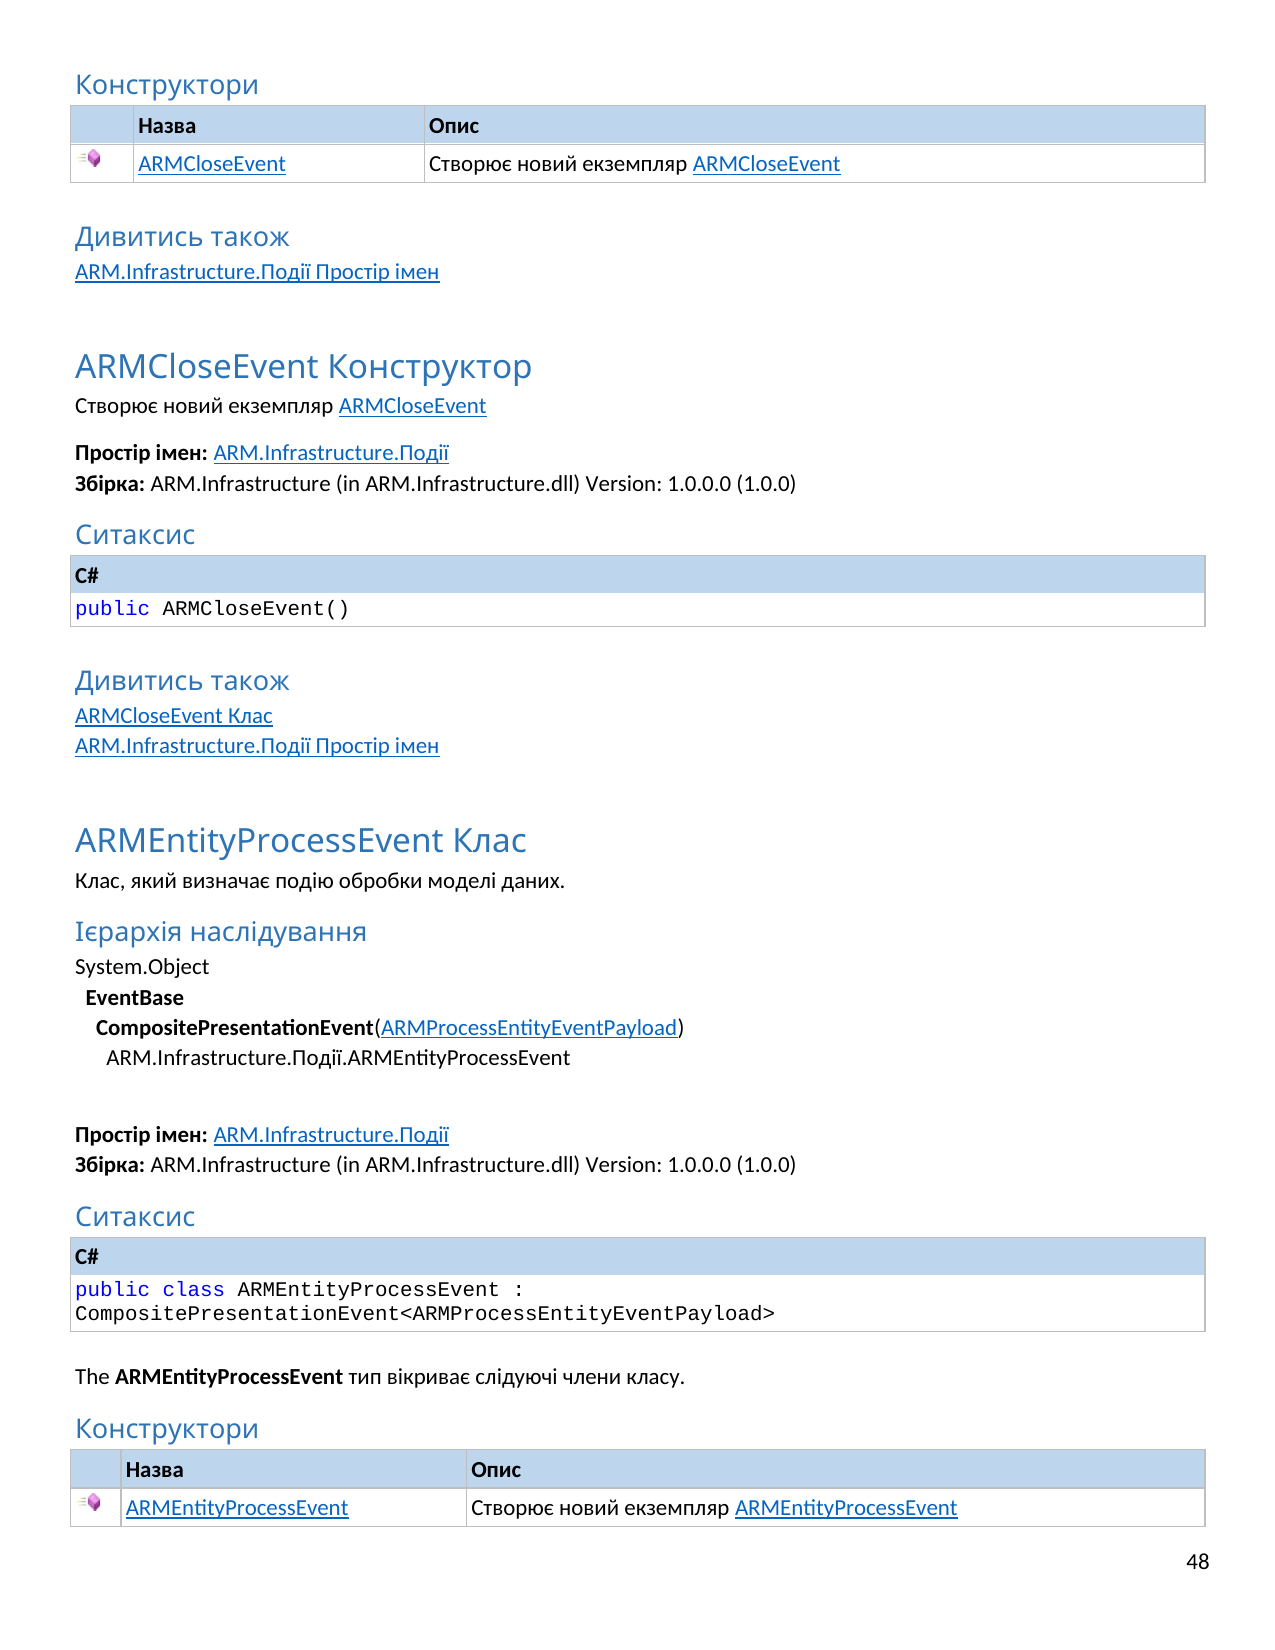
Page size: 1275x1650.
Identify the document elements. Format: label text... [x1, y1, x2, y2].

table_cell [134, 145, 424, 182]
text Клас, який визначає подію обробки моделі даних. [75, 866, 1209, 894]
subtitle Конструктори [75, 66, 1209, 102]
picture [75, 149, 100, 167]
subtitle Ситаксис [75, 516, 1209, 552]
subtitle Ієрархія наслідування [75, 913, 1209, 949]
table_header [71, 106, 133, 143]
text Простір імен: ARM.Infrastructure.Події Збірка: ARM.Infrastructure (in ARM.Infrastructure.dll) Version: 1.0.0.0 (1.0.0) [75, 1120, 1209, 1178]
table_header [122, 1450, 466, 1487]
subtitle ARMCloseEvent Конструктор [75, 343, 1209, 388]
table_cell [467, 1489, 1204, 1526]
subtitle Ситаксис [75, 1197, 1209, 1234]
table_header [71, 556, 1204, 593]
text Створює новий екземпляр ARMCloseEvent [75, 392, 1209, 419]
text Простір імен: ARM.Infrastructure.Події Збірка: ARM.Infrastructure (in ARM.Infrastructure.dll) Version: 1.0.0.0 (1.0.0) [75, 438, 1209, 497]
subtitle ARMEntityProcessEvent Клас [75, 817, 1209, 862]
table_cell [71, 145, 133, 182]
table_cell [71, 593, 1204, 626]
text The ARMEntityProcessEvent тип вікриває слідуючі члени класу. [75, 1362, 1209, 1391]
text System.Object EventBase CompositePresentationEvent(ARMProcessEntityEventPayload) ARM.Infrastructure.Події.ARMEntityProcessEvent [75, 952, 1209, 1101]
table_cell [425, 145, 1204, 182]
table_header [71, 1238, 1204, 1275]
subtitle Дивитись також [75, 217, 1209, 254]
text ARM.Infrastructure.Події Простір імен [75, 731, 1209, 759]
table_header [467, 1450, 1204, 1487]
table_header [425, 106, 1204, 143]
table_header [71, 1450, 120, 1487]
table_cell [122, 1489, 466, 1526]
text ARM.Infrastructure.Події Простір імен [75, 257, 1209, 285]
subtitle Конструктори [75, 1409, 1209, 1446]
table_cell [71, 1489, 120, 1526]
text ARMCloseEvent Клас [75, 701, 1209, 729]
picture [75, 1493, 100, 1511]
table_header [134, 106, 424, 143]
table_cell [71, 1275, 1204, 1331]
subtitle Дивитись також [75, 661, 1209, 698]
